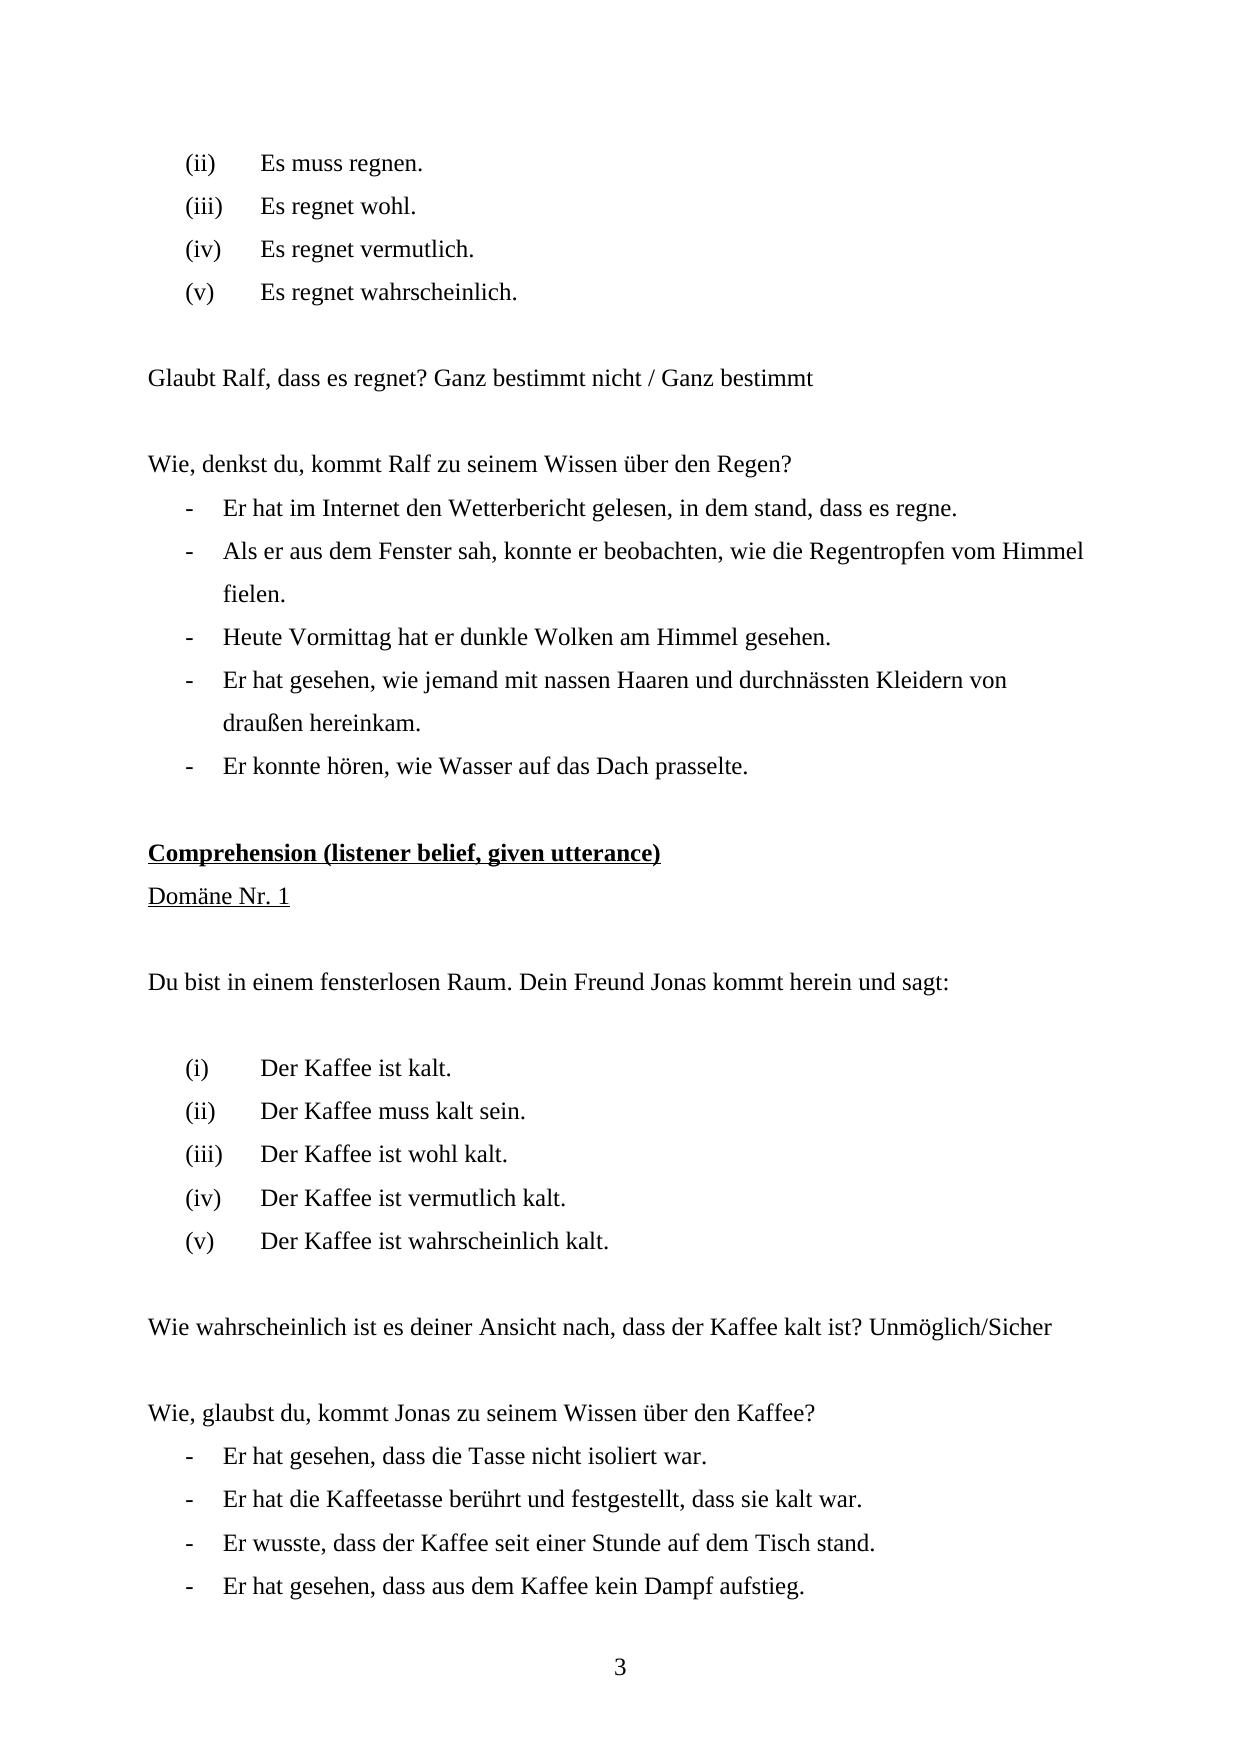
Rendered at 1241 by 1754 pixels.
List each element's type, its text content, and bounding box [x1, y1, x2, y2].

list Es muss regnen. [185, 148, 1093, 176]
text Domäne Nr. 1 [148, 881, 1093, 909]
list Es regnet vermutlich. [185, 234, 1093, 263]
list Der Kaffee ist wohl kalt. [185, 1139, 1093, 1168]
list Der Kaffee ist wahrscheinlich kalt. [185, 1226, 1093, 1254]
list Er hat gesehen, wie jemand mit nassen Haaren und durchnässten Kleidern von draußen hereinkam. [185, 665, 1093, 737]
list Der Kaffee muss kalt sein. [185, 1096, 1093, 1125]
text Wie, denkst du, kommt Ralf zu seinem Wissen über den Regen? [148, 449, 1093, 478]
list Der Kaffee ist kalt. [185, 1053, 1093, 1082]
text Du bist in einem fensterlosen Raum. Dein Freund Jonas kommt herein und sagt: [148, 967, 1093, 996]
list Er hat gesehen, dass die Tasse nicht isoliert war. [185, 1441, 1093, 1470]
text Wie wahrscheinlich ist es deiner Ansicht nach, dass der Kaffee kalt ist? Unmöglich/Sicher [148, 1312, 1093, 1341]
list Er wusste, dass der Kaffee seit einer Stunde auf dem Tisch stand. [185, 1528, 1093, 1556]
list Er konnte hören, wie Wasser auf das Dach prasselte. [185, 751, 1093, 780]
list Er hat gesehen, dass aus dem Kaffee kein Dampf aufstieg. [185, 1571, 1093, 1599]
text Glaubt Ralf, dass es regnet? Ganz bestimmt nicht / Ganz bestimmt [148, 363, 1093, 392]
list Es regnet wohl. [185, 191, 1093, 219]
text Wie, glaubst du, kommt Jonas zu seinem Wissen über den Kaffee? [148, 1398, 1093, 1427]
text Comprehension (listener belief, given utterance) [148, 838, 1093, 866]
list Er hat im Internet den Wetterbericht gelesen, in dem stand, dass es regne. [185, 493, 1093, 521]
list Als er aus dem Fenster sah, konnte er beobachten, wie die Regentropfen vom Himmel fielen. [185, 536, 1093, 608]
list Es regnet wahrscheinlich. [185, 277, 1093, 306]
list Er hat die Kaffeetasse berührt und festgestellt, dass sie kalt war. [185, 1484, 1093, 1513]
list Der Kaffee ist vermutlich kalt. [185, 1183, 1093, 1211]
list Heute Vormittag hat er dunkle Wolken am Himmel gesehen. [185, 622, 1093, 651]
